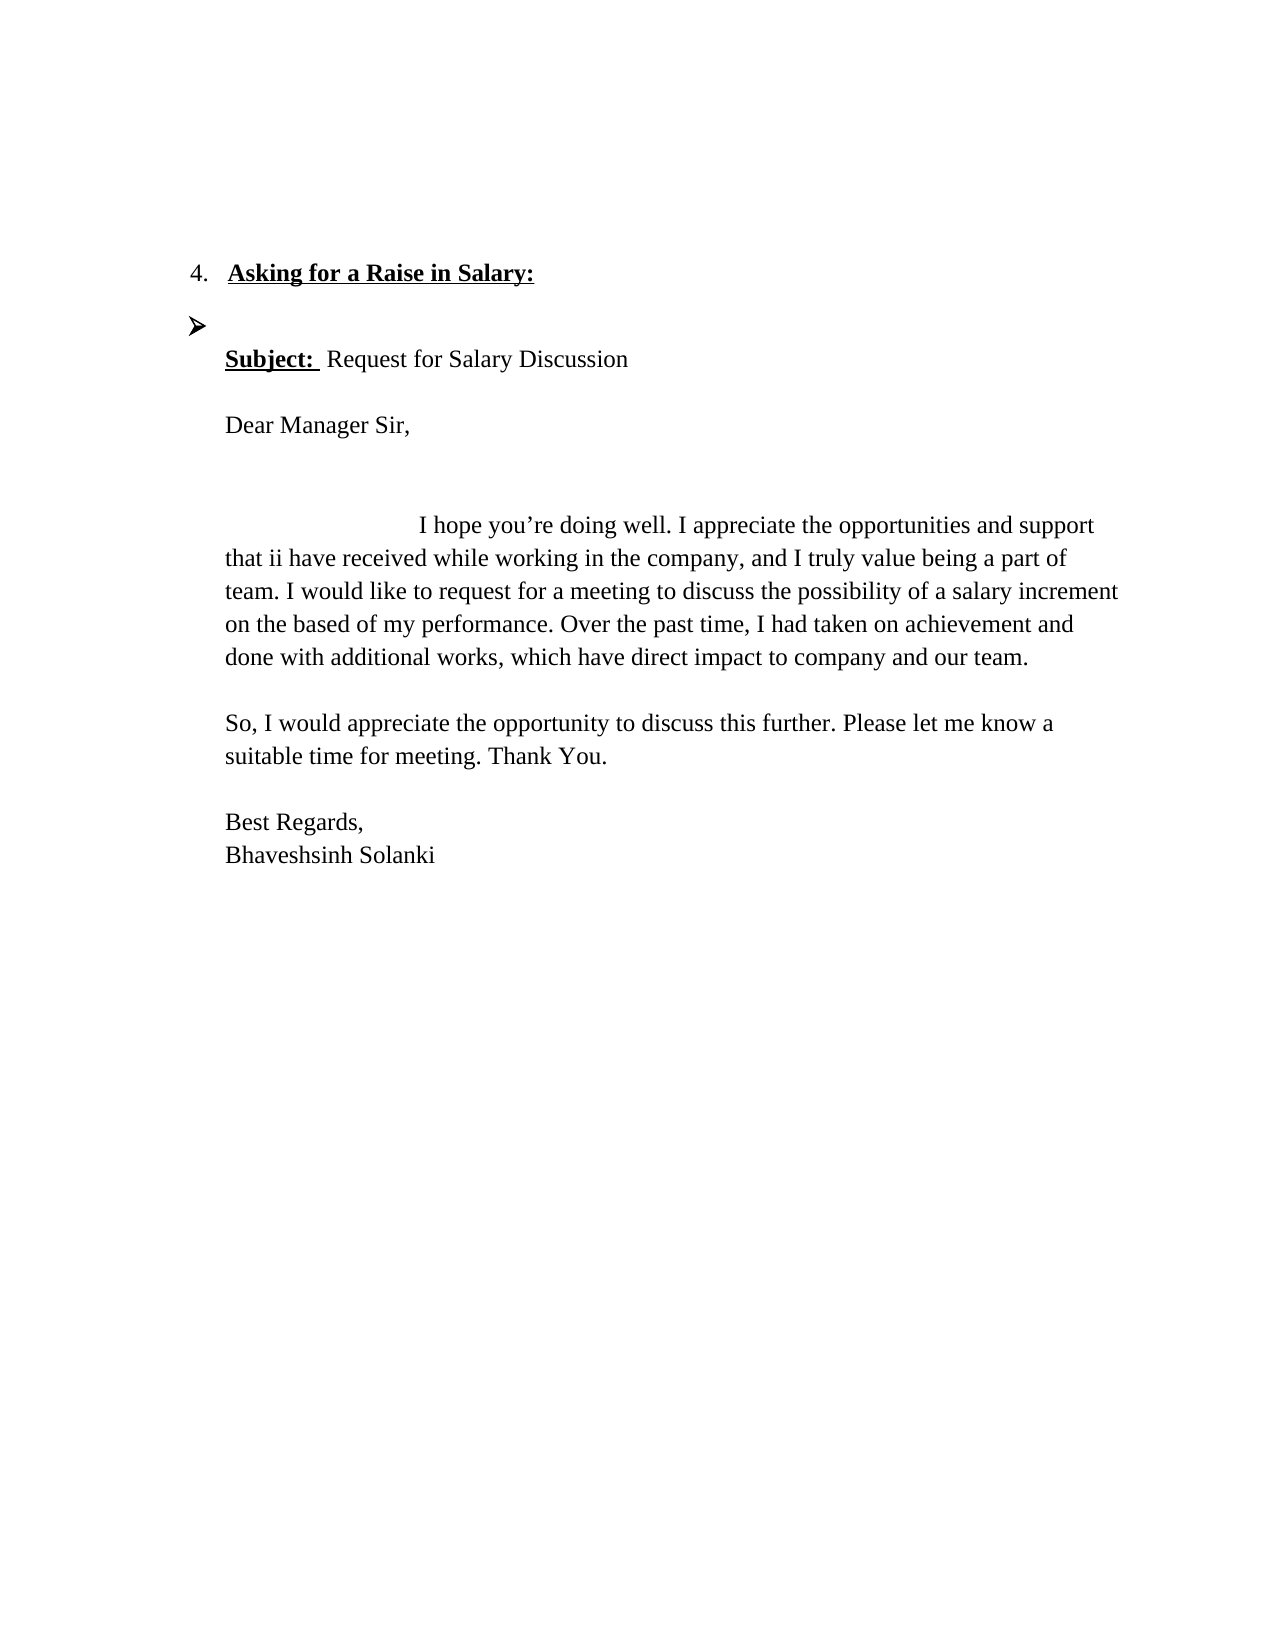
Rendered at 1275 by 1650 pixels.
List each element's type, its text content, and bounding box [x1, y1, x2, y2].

list Asking for a Raise in Salary: [190, 258, 1125, 286]
list I hope you’re doing well. I appreciate the opportunities and support that ii have received while working in the company, and I truly value being a part of team. I would like to request for a meeting to discuss the possibility of a salary increment on the based of my performance. Over the past time, I had taken on achievement and done with additional works, which have direct impact to company and our team. [225, 510, 1125, 671]
list So, I would appreciate the opportunity to discuss this further. Please let me know a suitable time for meeting. Thank You. [225, 708, 1125, 769]
list Subject: Request for Salary Discussion [225, 344, 1125, 373]
list Best Regards, [225, 807, 1125, 836]
list Bhaveshsinh Solanki [225, 840, 1125, 869]
list Dear Manager Sir, [225, 411, 1125, 439]
